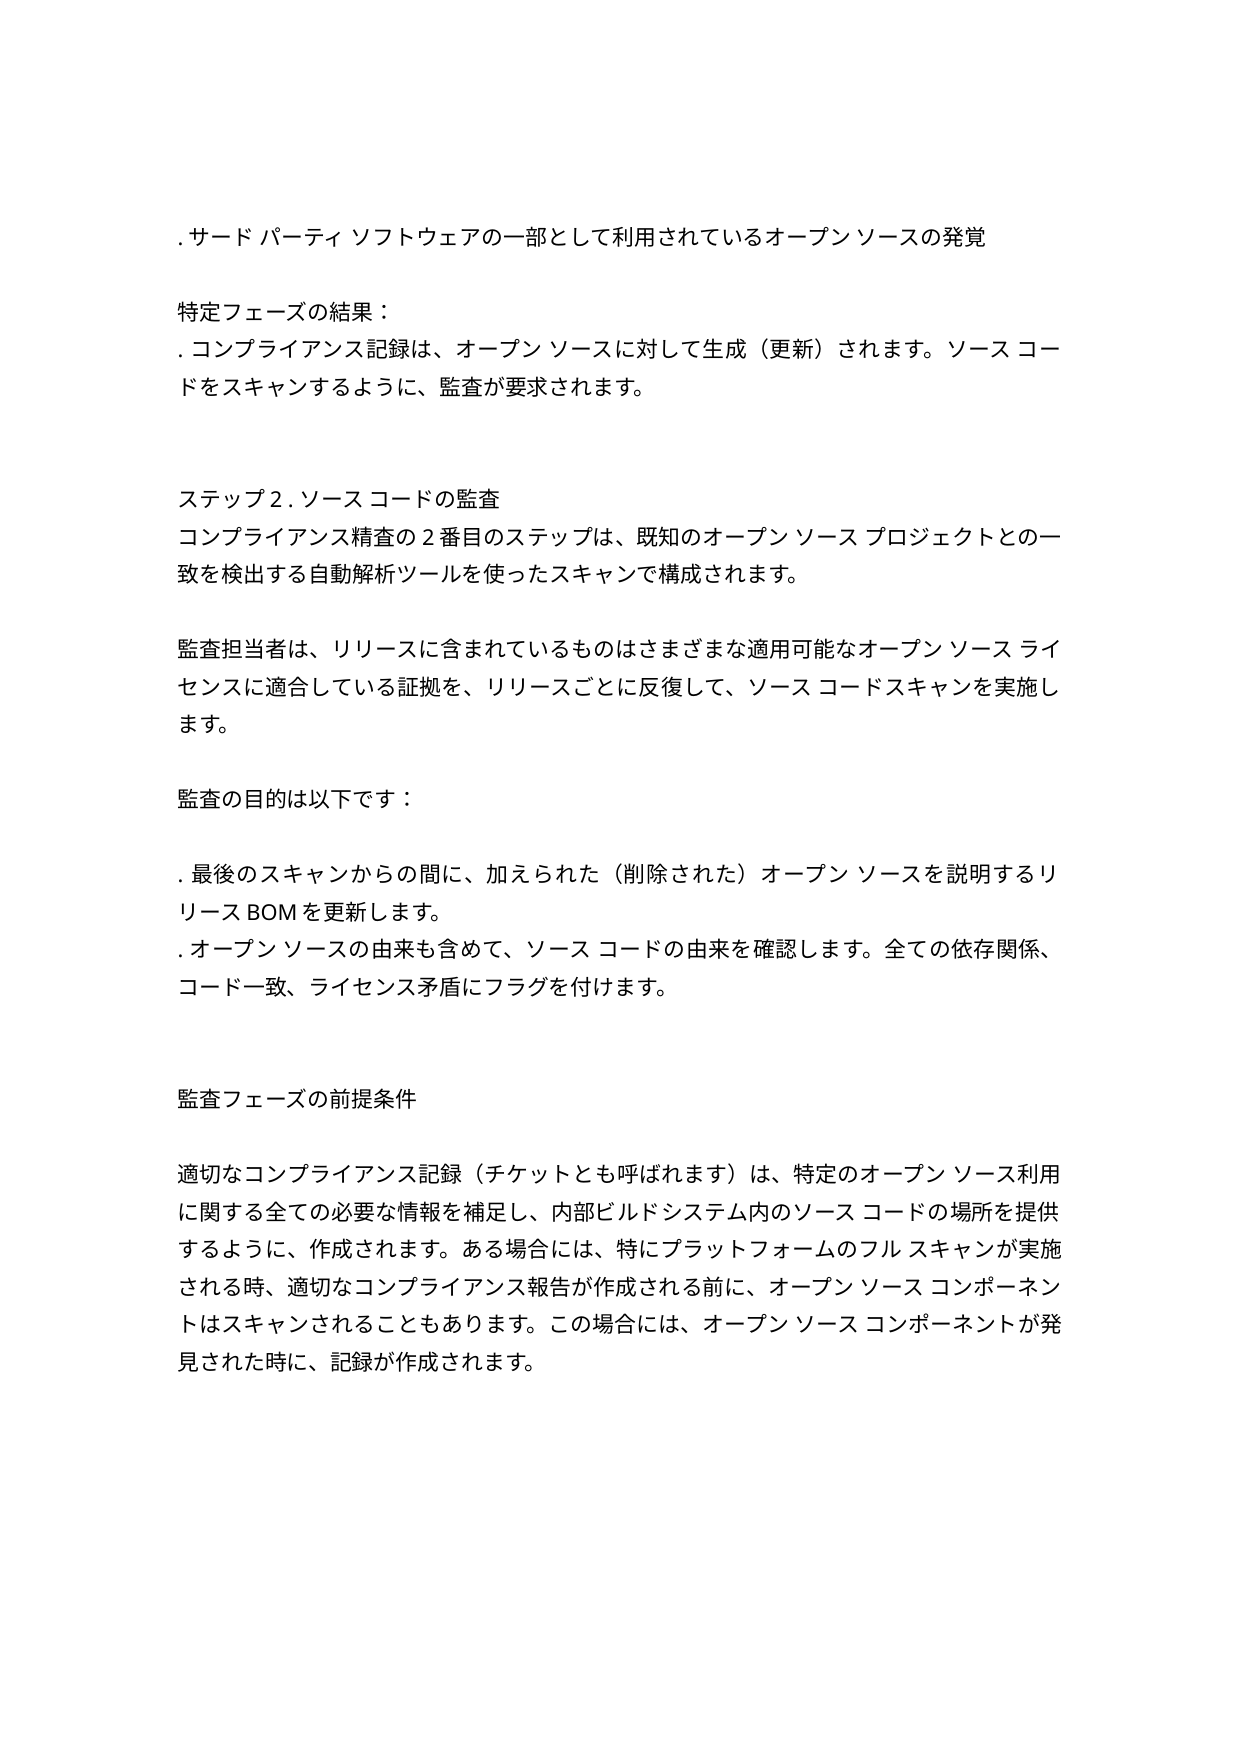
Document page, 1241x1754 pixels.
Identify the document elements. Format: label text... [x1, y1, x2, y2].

text 監査担当者は、リリースに含まれているものはさまざまな適用可能なオープン ソース ライセンスに適合している証拠を、リリースごとに反復して、ソース コードスキャンを実施します。 [177, 629, 1063, 742]
text . 最後のスキャンからの間に、加えられた（削除された）オープン ソースを説明するリリースBOMを更新します。 [177, 854, 1063, 929]
text 特定フェーズの結果： [177, 292, 1063, 329]
text ステップ 2 . ソース コードの監査 [177, 479, 1063, 517]
text コンプライアンス精査の2番目のステップは、既知のオープン ソース プロジェクトとの一致を検出する自動解析ツールを使ったスキャンで構成されます。 [177, 517, 1063, 592]
text . コンプライアンス記録は、オープン ソースに対して生成（更新）されます。ソース コードをスキャンするように、監査が要求されます。 [177, 329, 1063, 404]
text 監査の目的は以下です： [177, 779, 1063, 817]
text . オープン ソースの由来も含めて、ソース コードの由来を確認します。全ての依存関係、コード一致、ライセンス矛盾にフラグを付けます。 [177, 929, 1063, 1004]
text 監査フェーズの前提条件 [177, 1079, 1063, 1117]
text 適切なコンプライアンス記録（チケットとも呼ばれます）は、特定のオープン ソース利用に関する全ての必要な情報を補足し、内部ビルドシステム内のソース コードの場所を提供するように、作成されます。ある場合には、特にプラットフォームのフル スキャンが実施される時、適切なコンプライアンス報告が作成される前に、オープン ソース コンポーネントはスキャンされることもあります。この場合には、オープン ソース コンポーネントが発見された時に、記録が作成されます。 [177, 1154, 1063, 1379]
text . サード パーティ ソフトウェアの一部として利用されているオープン ソースの発覚 [177, 217, 1063, 254]
